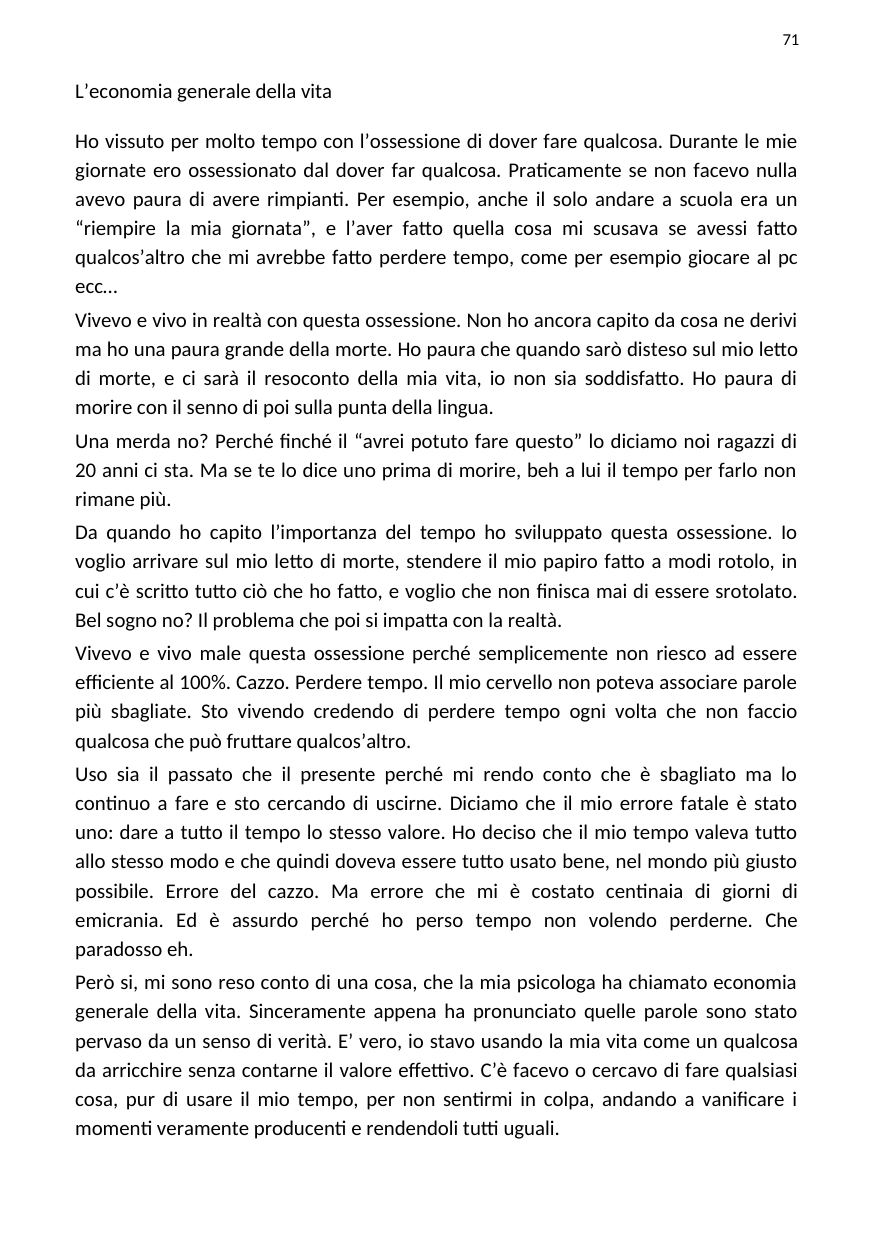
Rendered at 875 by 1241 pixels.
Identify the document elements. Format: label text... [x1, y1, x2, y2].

text Da quando ho capito l’importanza del tempo ho sviluppato questa ossessione. Io voglio arrivare sul mio letto di morte, stendere il mio papiro fatto a modi rotolo, in cui c’è scritto tutto ciò che ho fatto, e voglio che non finisca mai di essere srotolato. Bel sogno no? Il problema che poi si impatta con la realtà. [75, 519, 799, 632]
text Vivevo e vivo male questa ossessione perché semplicemente non riesco ad essere efficiente al 100%. Cazzo. Perdere tempo. Il mio cervello non poteva associare parole più sbagliate. Sto vivendo credendo di perdere tempo ogni volta che non faccio qualcosa che può fruttare qualcos’altro. [75, 640, 799, 753]
text L’economia generale della vita [75, 78, 799, 103]
text Vivevo e vivo in realtà con questa ossessione. Non ho ancora capito da cosa ne derivi ma ho una paura grande della morte. Ho paura che quando sarò disteso sul mio letto di morte, e ci sarà il resoconto della mia vita, io non sia soddisfatto. Ho paura di morire con il senno di poi sulla punta della lingua. [75, 307, 799, 420]
text Ho vissuto per molto tempo con l’ossessione di dover fare qualcosa. Durante le mie giornate ero ossessionato dal dover far qualcosa. Praticamente se non facevo nulla avevo paura di avere rimpianti. Per esempio, anche il solo andare a scuola era un “riempire la mia giornata”, e l’aver fatto quella cosa mi scusava se avessi fatto qualcos’altro che mi avrebbe fatto perdere tempo, come per esempio giocare al pc ecc… [75, 128, 799, 299]
text Una merda no? Perché finché il “avrei potuto fare questo” lo diciamo noi ragazzi di 20 anni ci sta. Ma se te lo dice uno prima di morire, beh a lui il tempo per farlo non rimane più. [75, 428, 799, 512]
text Uso sia il passato che il presente perché mi rendo conto che è sbagliato ma lo continuo a fare e sto cercando di uscirne. Diciamo che il mio errore fatale è stato uno: dare a tutto il tempo lo stesso valore. Ho deciso che il mio tempo valeva tutto allo stesso modo e che quindi doveva essere tutto usato bene, nel mondo più giusto possibile. Errore del cazzo. Ma errore che mi è costato centinaia di giorni di emicrania. Ed è assurdo perché ho perso tempo non volendo perderne. Che paradosso eh. [75, 761, 799, 962]
text Però si, mi sono reso conto di una cosa, che la mia psicologa ha chiamato economia generale della vita. Sinceramente appena ha pronunciato quelle parole sono stato pervaso da un senso di verità. E’ vero, io stavo usando la mia vita come un qualcosa da arricchire senza contarne il valore effettivo. C’è facevo o cercavo di fare qualsiasi cosa, pur di usare il mio tempo, per non sentirmi in colpa, andando a vanificare i momenti veramente producenti e rendendoli tutti uguali. [75, 969, 799, 1141]
